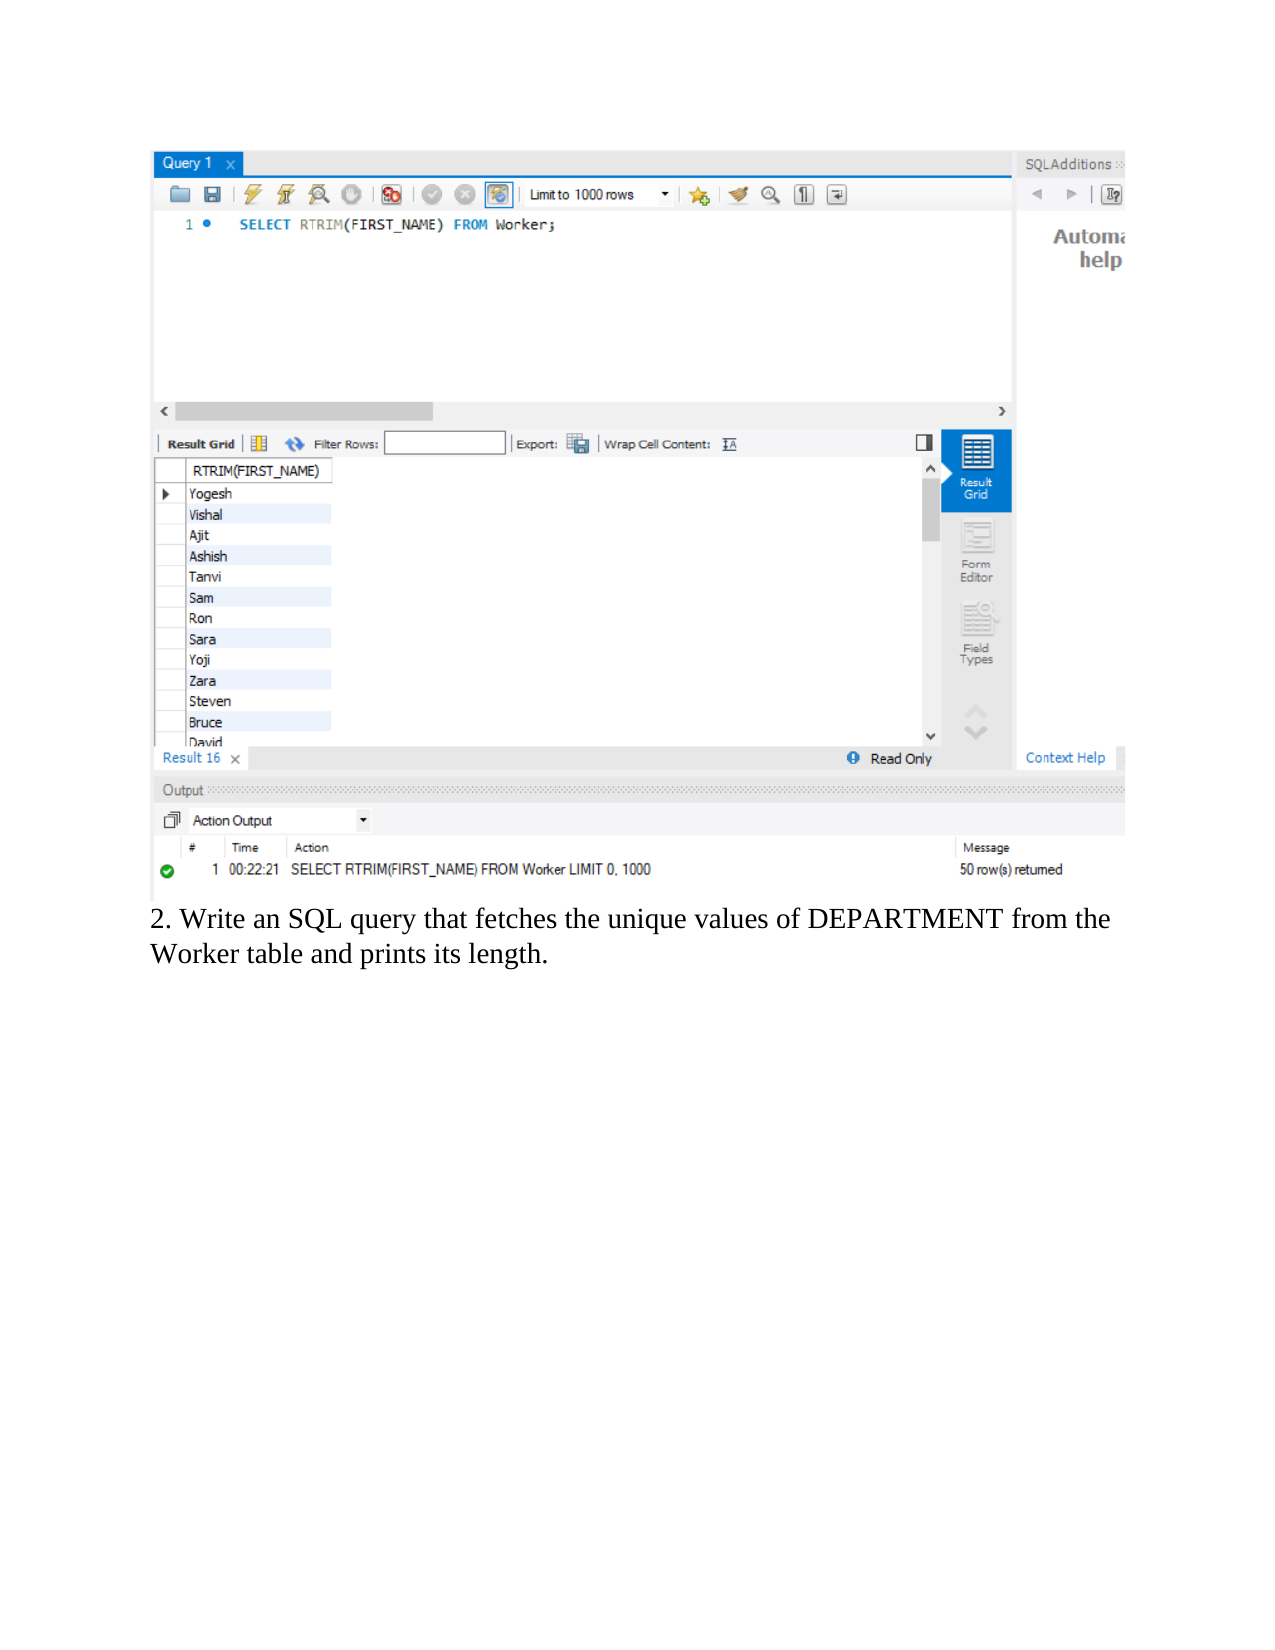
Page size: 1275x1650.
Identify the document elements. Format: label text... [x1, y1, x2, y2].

text 2. Write an SQL query that fetches the unique values of DEPARTMENT from the Worker table and prints its length. [150, 901, 1125, 970]
picture [150, 150, 1125, 901]
